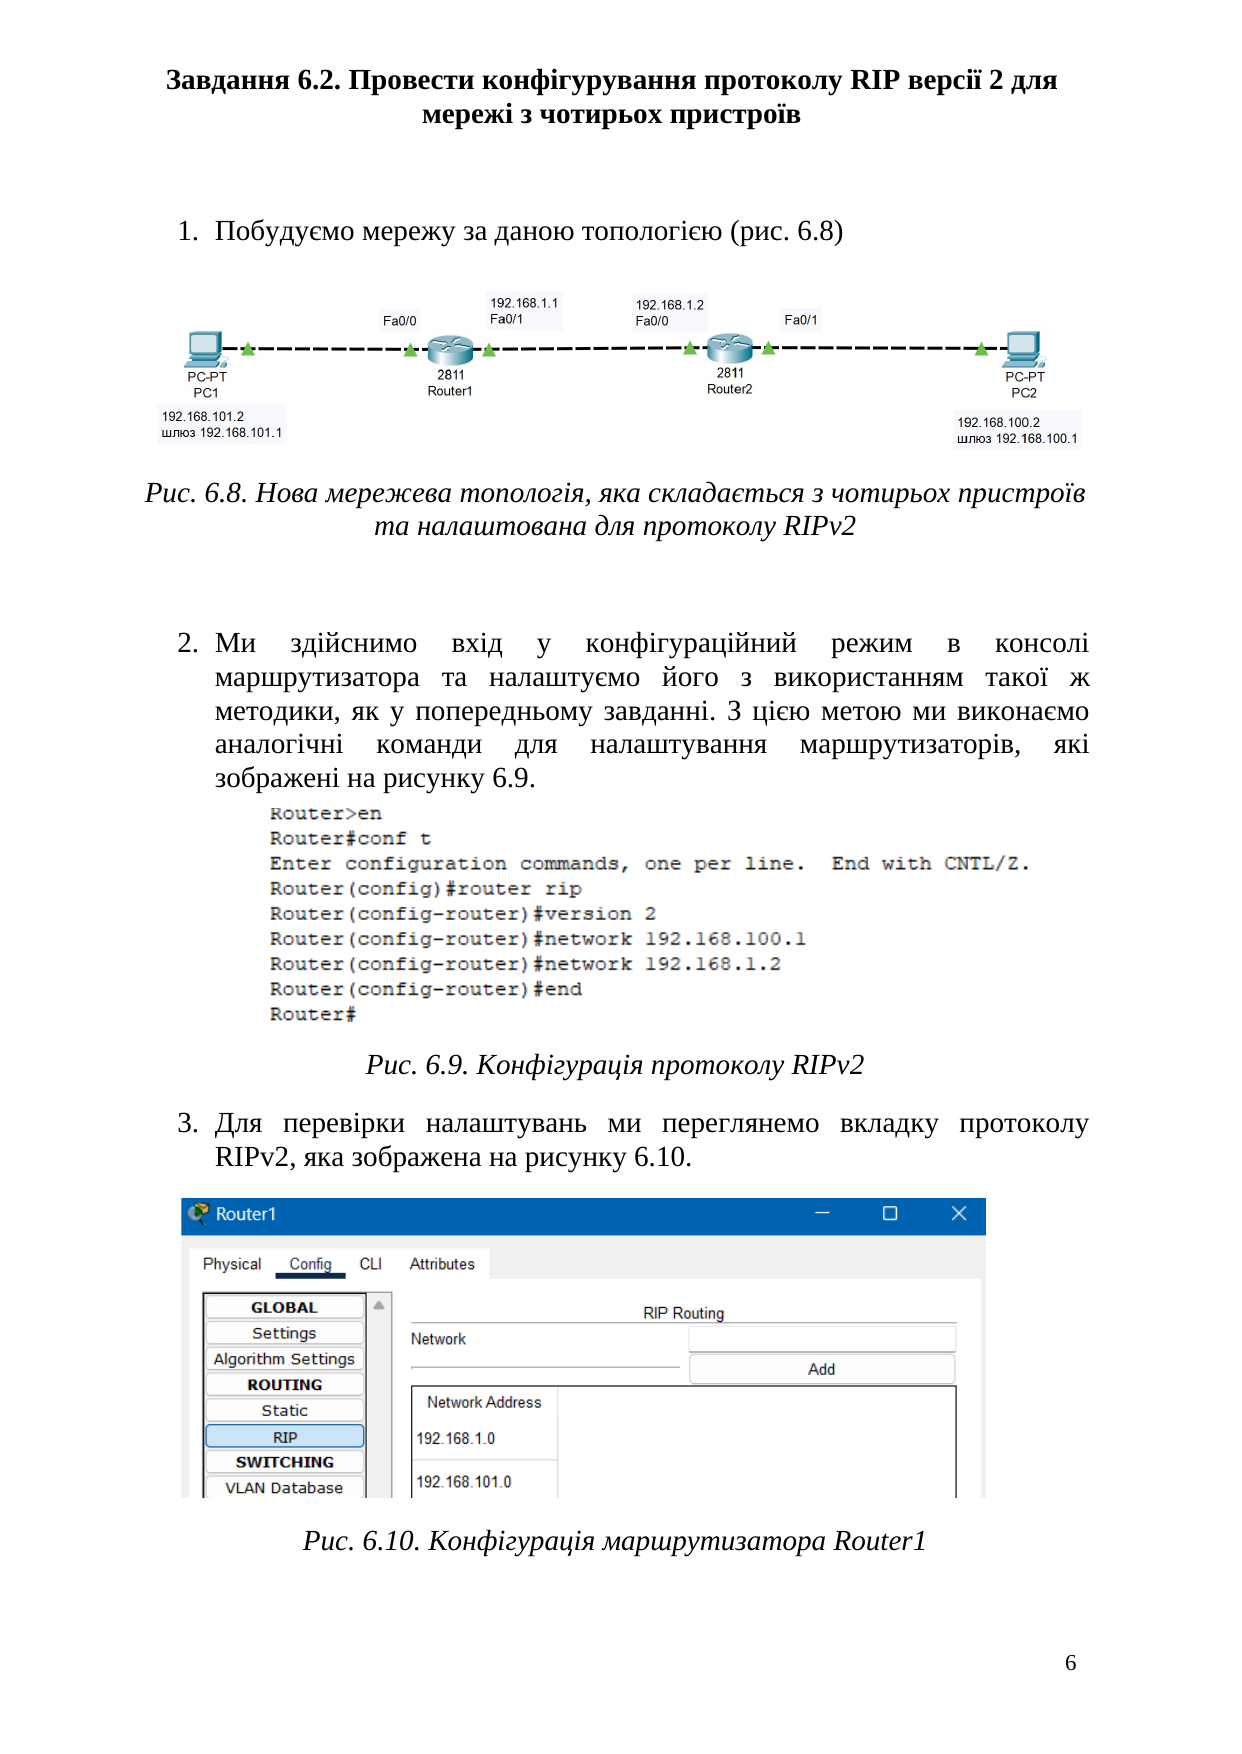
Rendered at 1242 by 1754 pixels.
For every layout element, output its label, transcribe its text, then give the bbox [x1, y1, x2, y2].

list Ми здійснимо вхід у конфігураційний режим в консолі маршрутизатора та налаштуємо його з використанням такої ж методики, як у попередньому завданні. З цією метою ми виконаємо аналогічні команди для налаштування маршрутизаторів, які зображені на рисунку 6.9. [177, 626, 1090, 793]
list Побудуємо мережу за даною топологією (рис. 6.8) [177, 213, 1090, 247]
picture [270, 808, 1029, 1022]
picture [181, 1198, 986, 1498]
list Для перевірки налаштувань ми переглянемо вкладку протоколу RIPv2, яка зображена на рисунку 6.10. [177, 1106, 1090, 1173]
subtitle Завдання 6.2. Провести конфігурування протоколу RIP версії 2 для мережі з чотирьох пристроїв [139, 62, 1083, 129]
picture [157, 291, 1082, 450]
